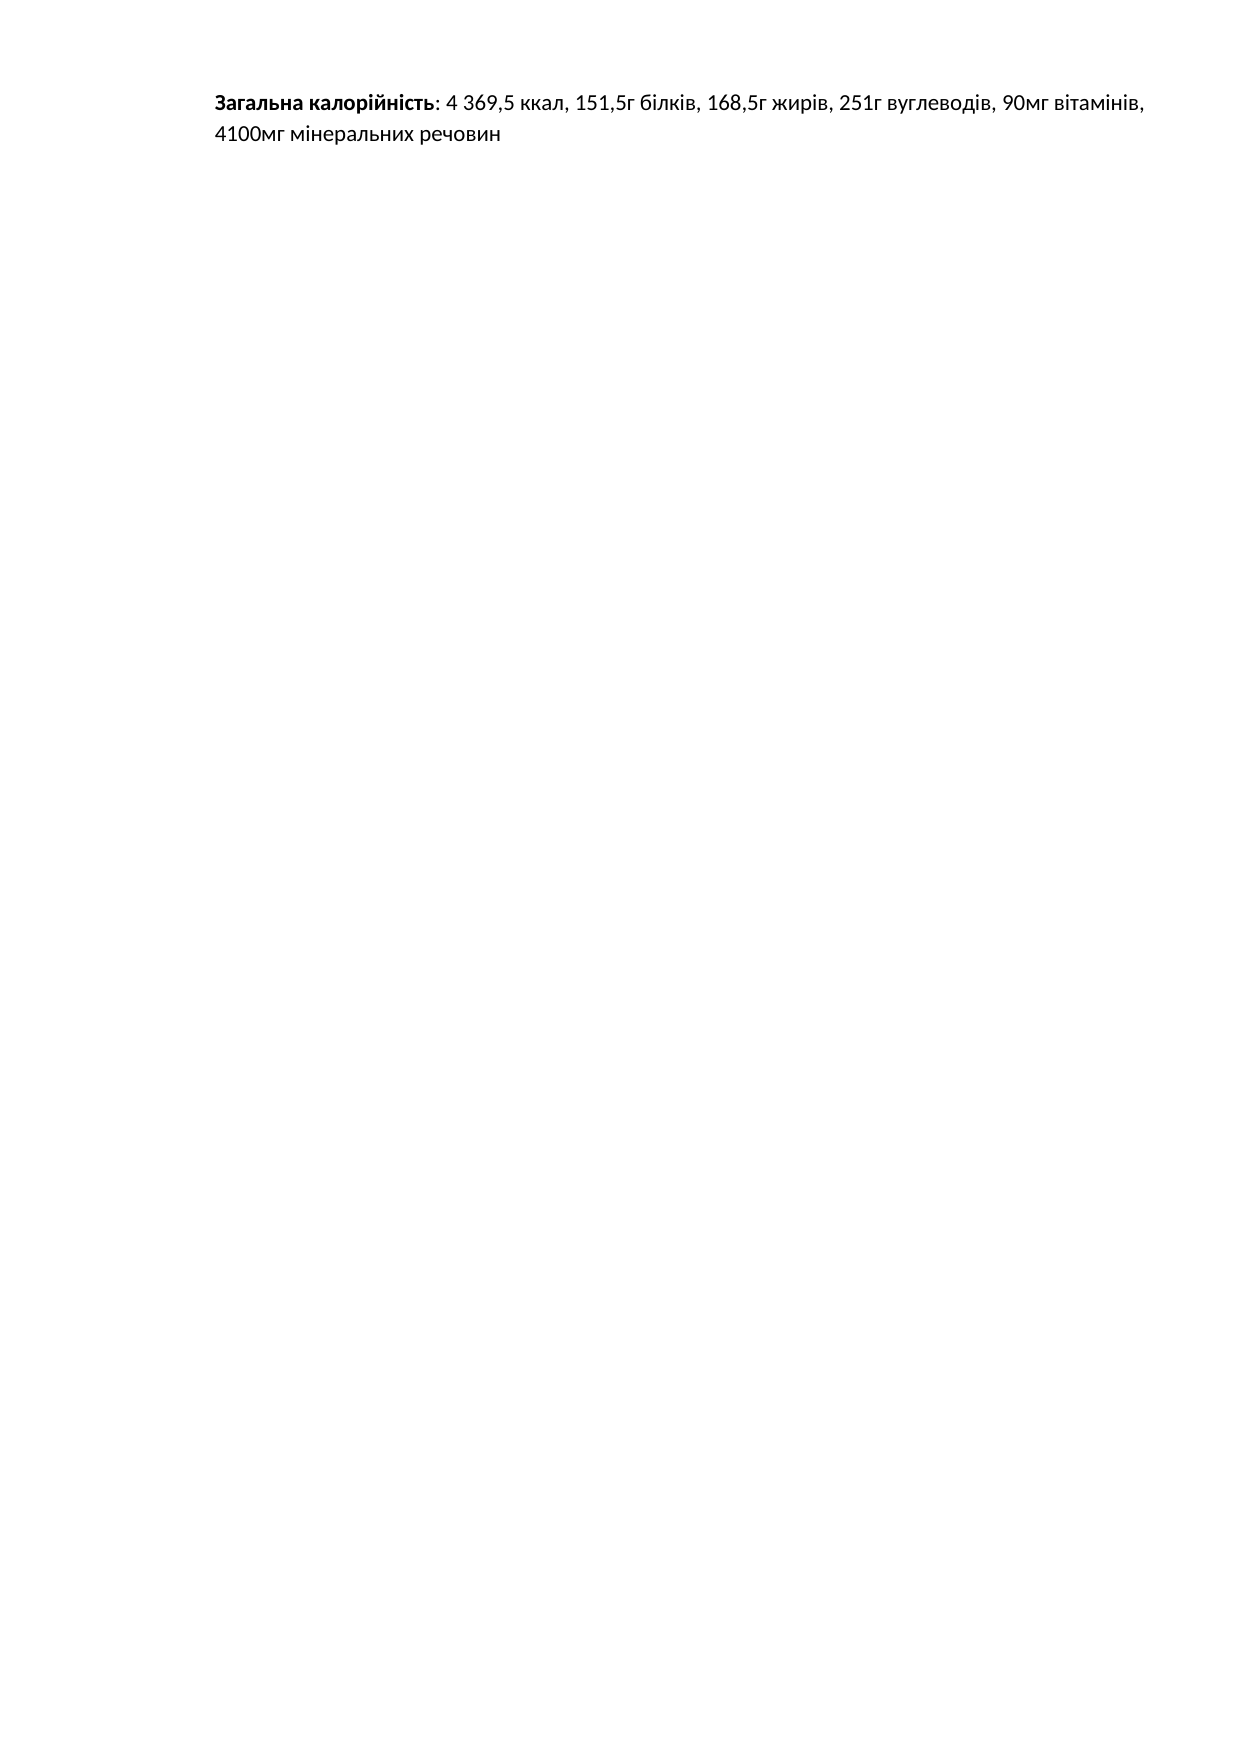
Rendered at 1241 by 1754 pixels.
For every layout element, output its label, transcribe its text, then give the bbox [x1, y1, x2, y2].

list Загальна калорійність: 4 369,5 ккал, 151,5г білків, 168,5г жирів, 251г вуглеводів, 90мг вітамінів, 4100мг мінеральних речовин [214, 88, 1152, 147]
